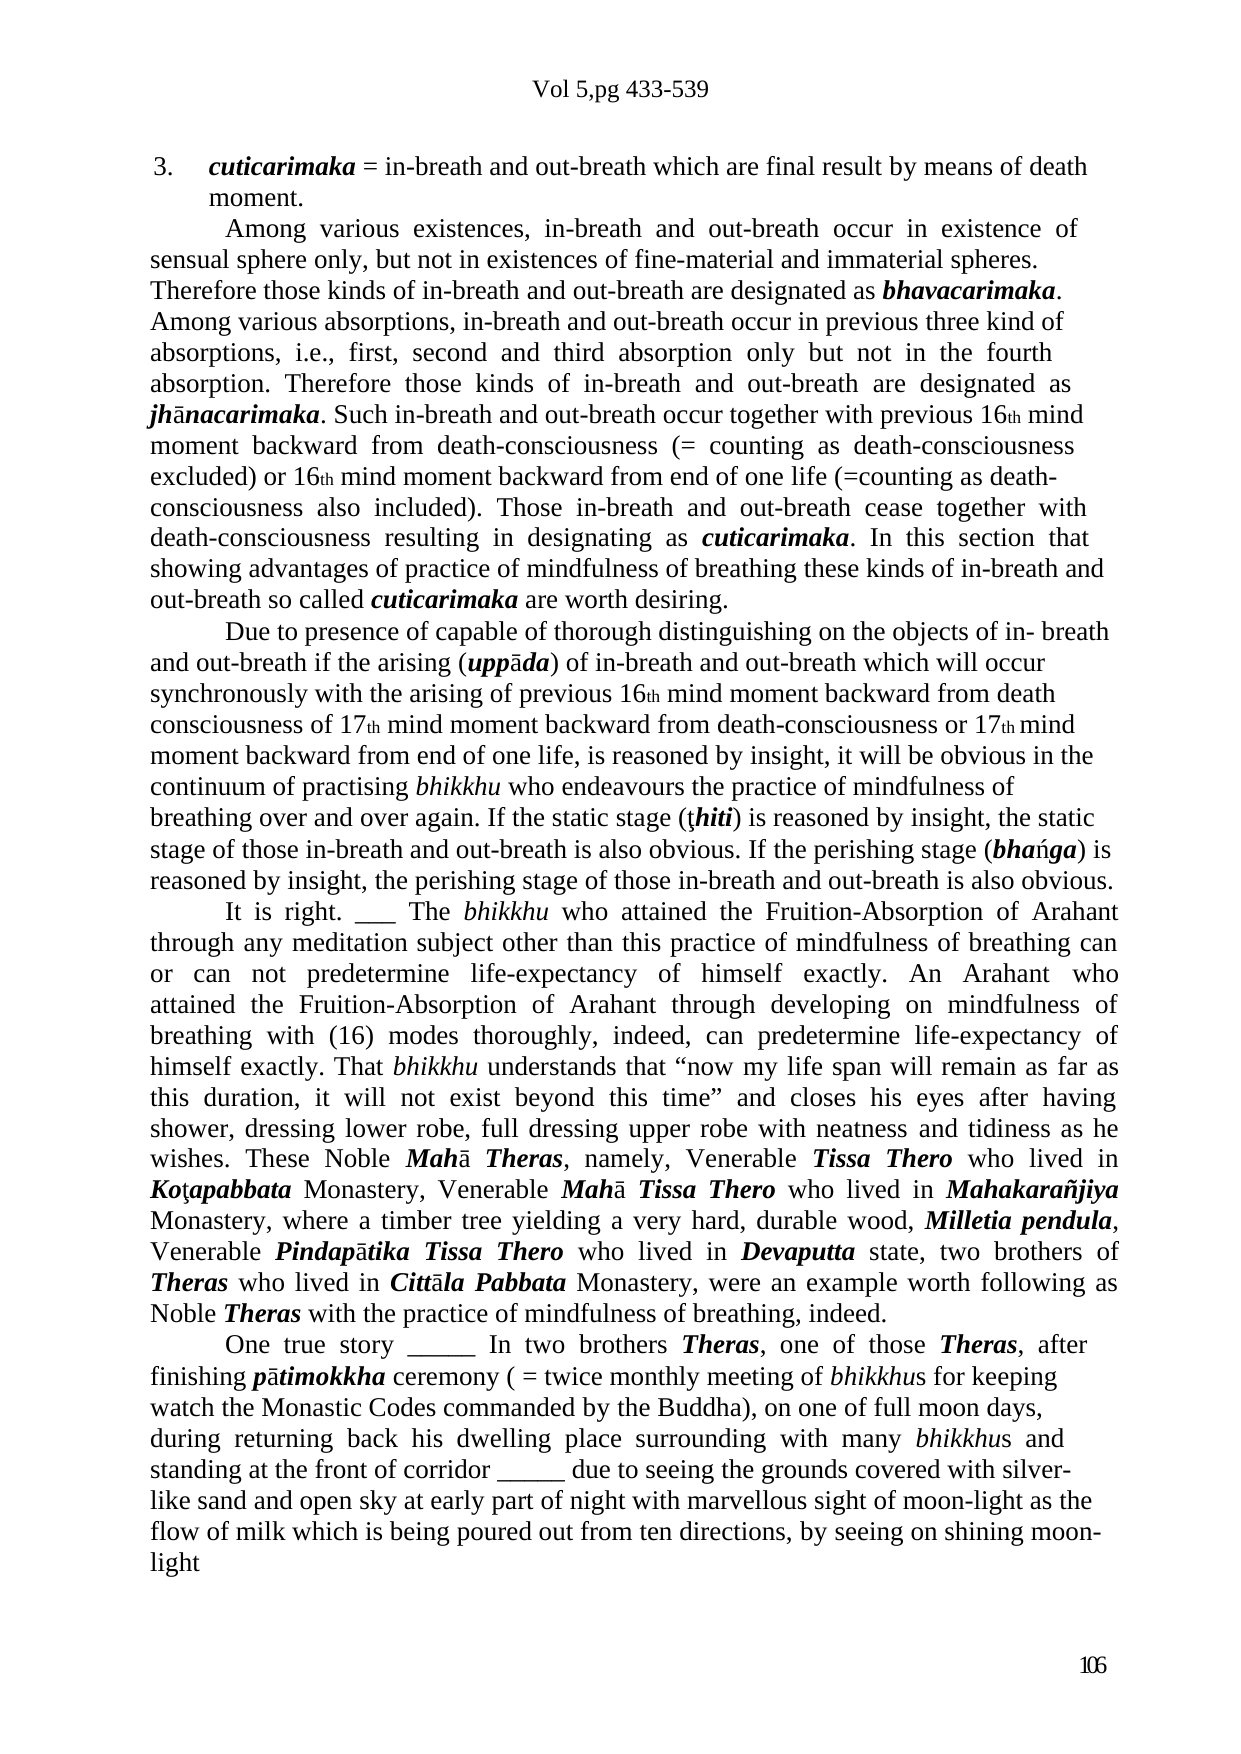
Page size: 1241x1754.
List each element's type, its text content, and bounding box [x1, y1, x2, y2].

list cuticarimaka = in-breath and out-breath which are final result by means of death moment. [153, 150, 1118, 213]
text Due to presence of capable of thorough distinguishing on the objects of in- breath and out-breath if the arising (uppāda) of in-breath and out-breath which will occur synchronously with the arising of previous 16th mind moment backward from death consciousness of 17th mind moment backward from death-consciousness or 17th mind moment backward from end of one life, is reasoned by insight, it will be obvious in the continuum of practising bhikkhu who endeavours the practice of mindfulness of breathing over and over again. If the static stage (ţhiti) is reasoned by insight, the static stage of those in-breath and out-breath is also obvious. If the perishing stage (bhańga) is reasoned by insight, the perishing stage of those in-breath and out-breath is also obvious. [150, 615, 1119, 895]
text It is right. ___ The bhikkhu who attained the Fruition-Absorption of Arahant through any meditation subject other than this practice of mindfulness of breathing can or can not predetermine life-expectancy of himself exactly. An Arahant who attained the Fruition-Absorption of Arahant through developing on mindfulness of breathing with (16) modes thoroughly, indeed, can predetermine life-expectancy of himself exactly. That bhikkhu understands that “now my life span will remain as far as this duration, it will not exist beyond this time” and closes his eyes after having shower, dressing lower robe, full dressing upper robe with neatness and tidiness as he wishes. These Noble Mahā Theras, namely, Venerable Tissa Thero who lived in Koţapabbata Monastery, Venerable Mahā Tissa Thero who lived in Mahakarañjiya Monastery, where a timber tree yielding a very hard, durable wood, Milletia pendula, Venerable Pindapātika Tissa Thero who lived in Devaputta state, two brothers of Theras who lived in Cittāla Pabbata Monastery, were an example worth following as Noble Theras with the practice of mindfulness of breathing, indeed. [150, 896, 1119, 1329]
text Among various existences, in-breath and out-breath occur in existence of sensual sphere only, but not in existences of fine-material and immaterial spheres. Therefore those kinds of in-breath and out-breath are designated as bhavacarimaka. Among various absorptions, in-breath and out-breath occur in previous three kind of absorptions, i.e., first, second and third absorption only but not in the fourth absorption. Therefore those kinds of in-breath and out-breath are designated as jhānacarimaka. Such in-breath and out-breath occur together with previous 16th mind moment backward from death-consciousness (= counting as death-consciousness excluded) or 16th mind moment backward from end of one life (=counting as death- consciousness also included). Those in-breath and out-breath cease together with death-consciousness resulting in designating as cuticarimaka. In this section that showing advantages of practice of mindfulness of breathing these kinds of in-breath and out-breath so called cuticarimaka are worth desiring. [150, 213, 1119, 615]
text One true story _____ In two brothers Theras, one of those Theras, after finishing pātimokkha ceremony ( = twice monthly meeting of bhikkhus for keeping watch the Monastic Codes commanded by the Buddha), on one of full moon days, during returning back his dwelling place surrounding with many bhikkhus and standing at the front of corridor _____ due to seeing the grounds covered with silver- like sand and open sky at early part of night with marvellous sight of moon-light as the flow of milk which is being poured out from ten directions, by seeing on shining moon-light [150, 1329, 1119, 1578]
